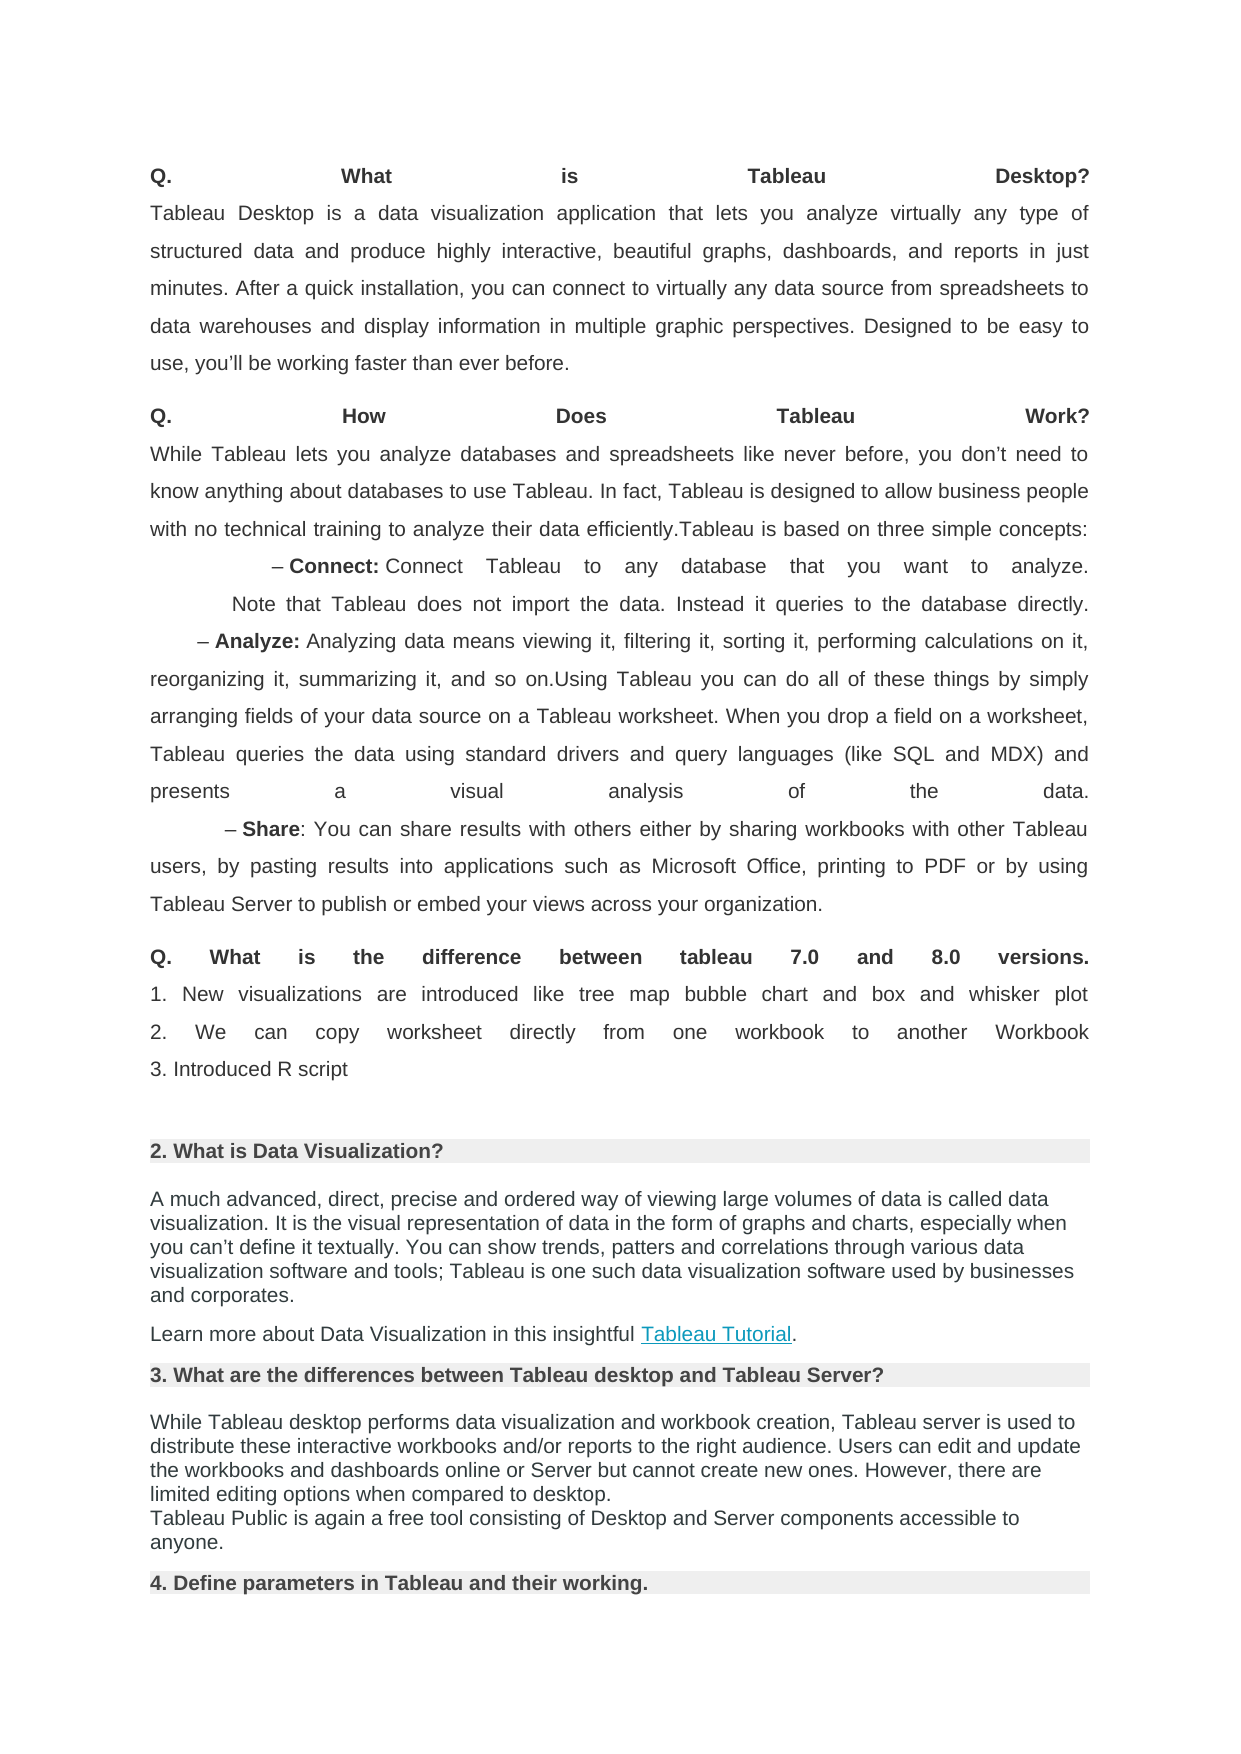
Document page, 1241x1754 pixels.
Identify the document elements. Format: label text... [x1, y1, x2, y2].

text While Tableau desktop performs data visualization and workbook creation, Tableau server is used to distribute these interactive workbooks and/or reports to the right audience. Users can edit and update the workbooks and dashboards online or Server but cannot create new ones. However, there are limited editing options when compared to desktop. Tableau Public is again a free tool consisting of Desktop and Server components accessible to anyone. [150, 1410, 1090, 1554]
text Q. How Does Tableau Work? While Tableau lets you analyze databases and spreadsheets like never before, you don’t need to know anything about databases to use Tableau. In fact, Tableau is designed to allow business people with no technical training to analyze their data efficiently.Tableau is based on three simple concepts: – Connect: Connect Tableau to any database that you want to analyze. Note that Tableau does not import the data. Instead it queries to the database directly. – Analyze: Analyzing data means viewing it, filtering it, sorting it, performing calculations on it, reorganizing it, summarizing it, and so on.Using Tableau you can do all of these things by simply arranging fields of your data source on a Tableau worksheet. When you drop a field on a worksheet, Tableau queries the data using standard drivers and query languages (like SQL and MDX) and presents a visual analysis of the data. – Share: You can share results with others either by sharing workbooks with other Tableau users, by pasting results into applications such as Microsoft Office, printing to PDF or by using Tableau Server to publish or embed your views across your organization. [150, 391, 1090, 916]
text 2. What is Data Visualization? [150, 1139, 1090, 1163]
text Q. What is the difference between tableau 7.0 and 8.0 versions. 1. New visualizations are introduced like tree map bubble chart and box and whisker plot 2. We can copy worksheet directly from one workbook to another Workbook 3. Introduced R script [150, 931, 1090, 1081]
text Q. What is Tableau Desktop? Tableau Desktop is a data visualization application that lets you analyze virtually any type of structured data and produce highly interactive, beautiful graphs, dashboards, and reports in just minutes. After a quick installation, you can connect to virtually any data source from spreadsheets to data warehouses and display information in multiple graphic perspectives. Designed to be easy to use, you’ll be working faster than ever before. [150, 150, 1090, 375]
text A much advanced, direct, precise and ordered way of viewing large volumes of data is called data visualization. It is the visual representation of data in the form of graphs and charts, especially when you can’t define it textually. You can show trends, patters and correlations through various data visualization software and tools; Tableau is one such data visualization software used by businesses and corporates. [150, 1187, 1090, 1307]
text 3. What are the differences between Tableau desktop and Tableau Server? [150, 1363, 1090, 1387]
text 4. Define parameters in Tableau and their working. [150, 1571, 1090, 1594]
text Learn more about Data Visualization in this insightful Tableau Tutorial. [150, 1322, 1090, 1346]
